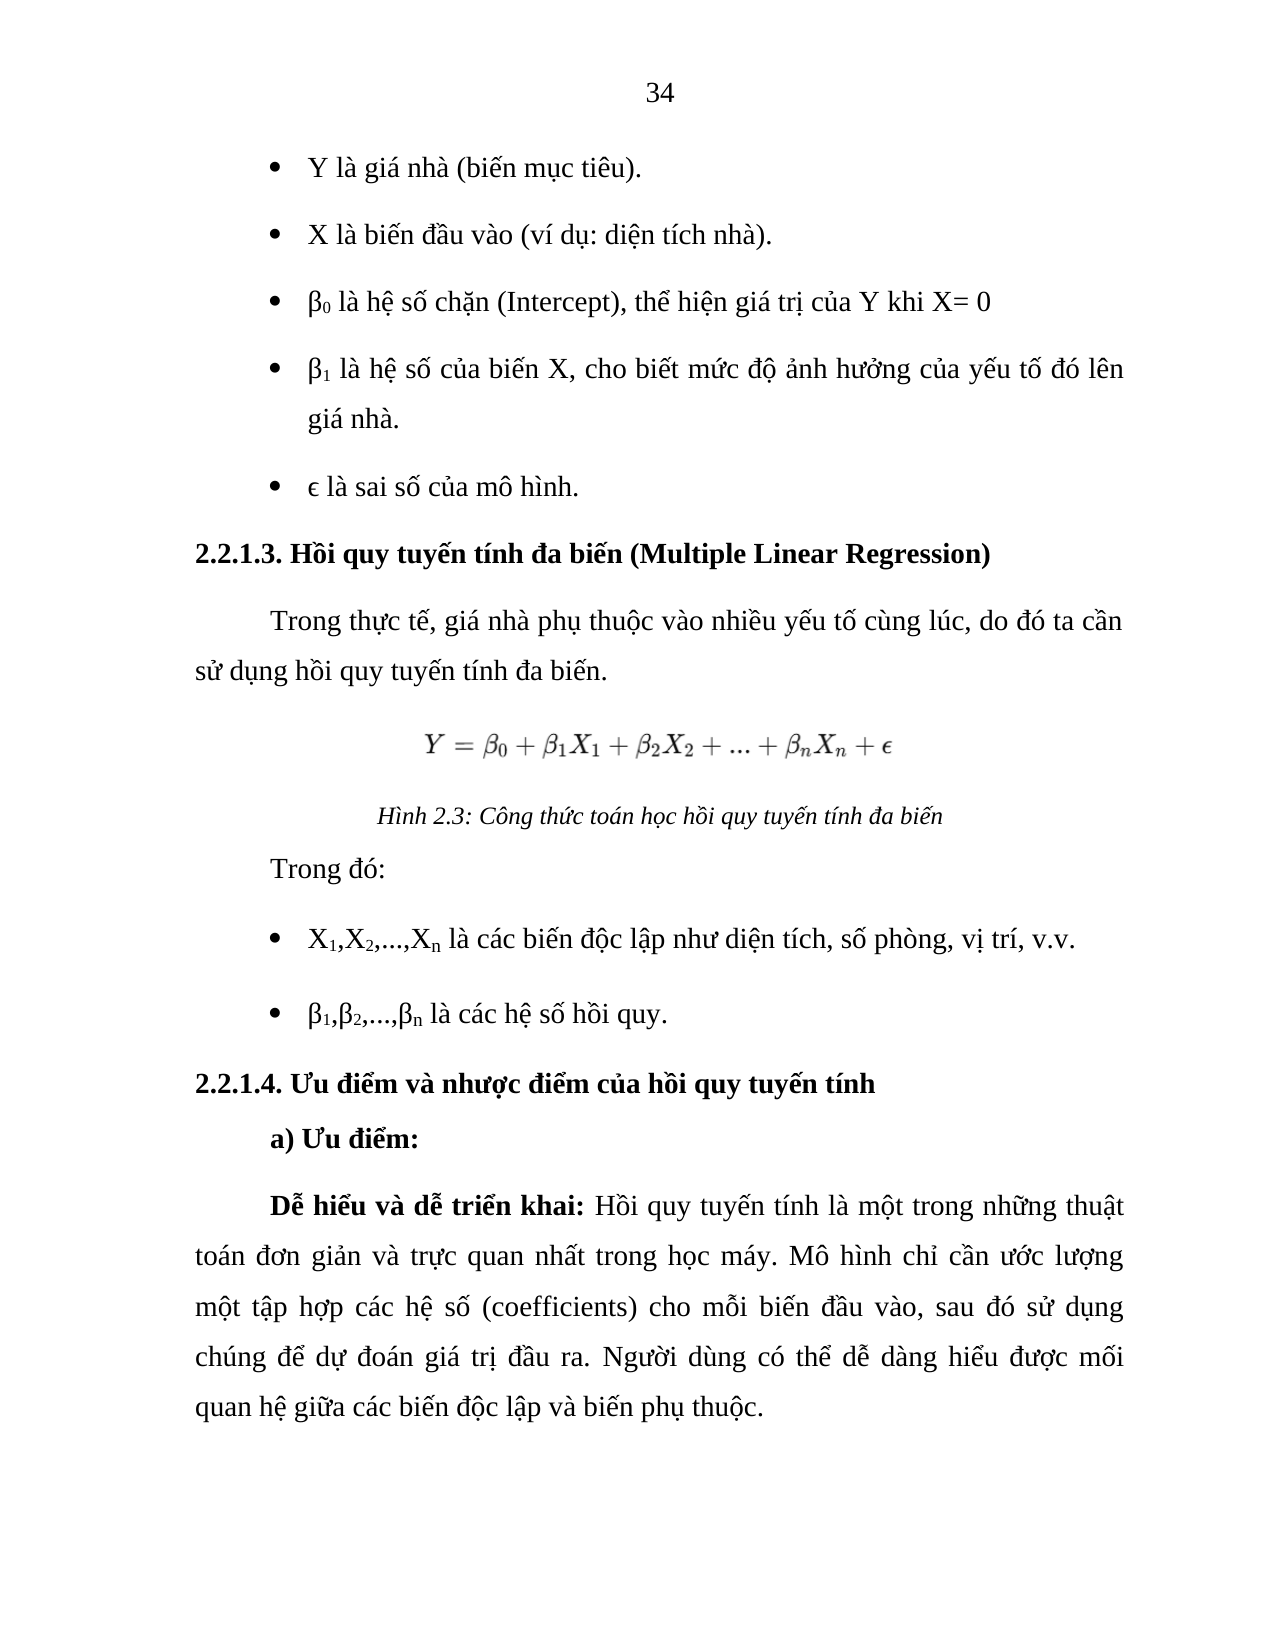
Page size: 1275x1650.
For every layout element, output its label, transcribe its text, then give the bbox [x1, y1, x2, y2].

list X là biến đầu vào (ví dụ: diện tích nhà). [270, 217, 1125, 251]
list β1,β2,...,βn là các hệ số hồi quy. [270, 992, 1125, 1030]
picture [408, 720, 912, 780]
subtitle 2.2.1.4. Ưu điểm và nhược điểm của hồi quy tuyến tính [195, 1066, 1125, 1099]
text a) Ưu điểm: [195, 1121, 1125, 1155]
text Trong thực tế, giá nhà phụ thuộc vào nhiều yếu tố cùng lúc, do đó ta cần sử dụng hồi quy tuyến tính đa biến. [195, 603, 1125, 687]
list X1,X2,...,Xn là các biến độc lập như diện tích, số phòng, vị trí, v.v. [270, 918, 1125, 956]
text Trong đó: [195, 851, 1125, 884]
list β0​ là hệ số chặn (Intercept), thể hiện giá trị của Y khi X= 0 [270, 284, 1125, 318]
list Y là giá nhà (biến mục tiêu). [270, 150, 1125, 184]
text Hình 2.3: Công thức toán học hồi quy tuyến tính đa biến [195, 801, 1125, 830]
subtitle 2.2.1.3. Hồi quy tuyến tính đa biến (Multiple Linear Regression) [195, 536, 1125, 569]
text Dễ hiểu và dễ triển khai: Hồi quy tuyến tính là một trong những thuật toán đơn giản và trực quan nhất trong học máy. Mô hình chỉ cần ước lượng một tập hợp các hệ số (coefficients) cho mỗi biến đầu vào, sau đó sử dụng chúng để dự đoán giá trị đầu ra. Người dùng có thể dễ dàng hiểu được mối quan hệ giữa các biến độc lập và biến phụ thuộc. [195, 1188, 1125, 1423]
list β1 là hệ số của biến X, cho biết mức độ ảnh hưởng của yếu tố đó lên giá nhà. [270, 351, 1125, 435]
list ϵ là sai số của mô hình. [270, 469, 1125, 502]
